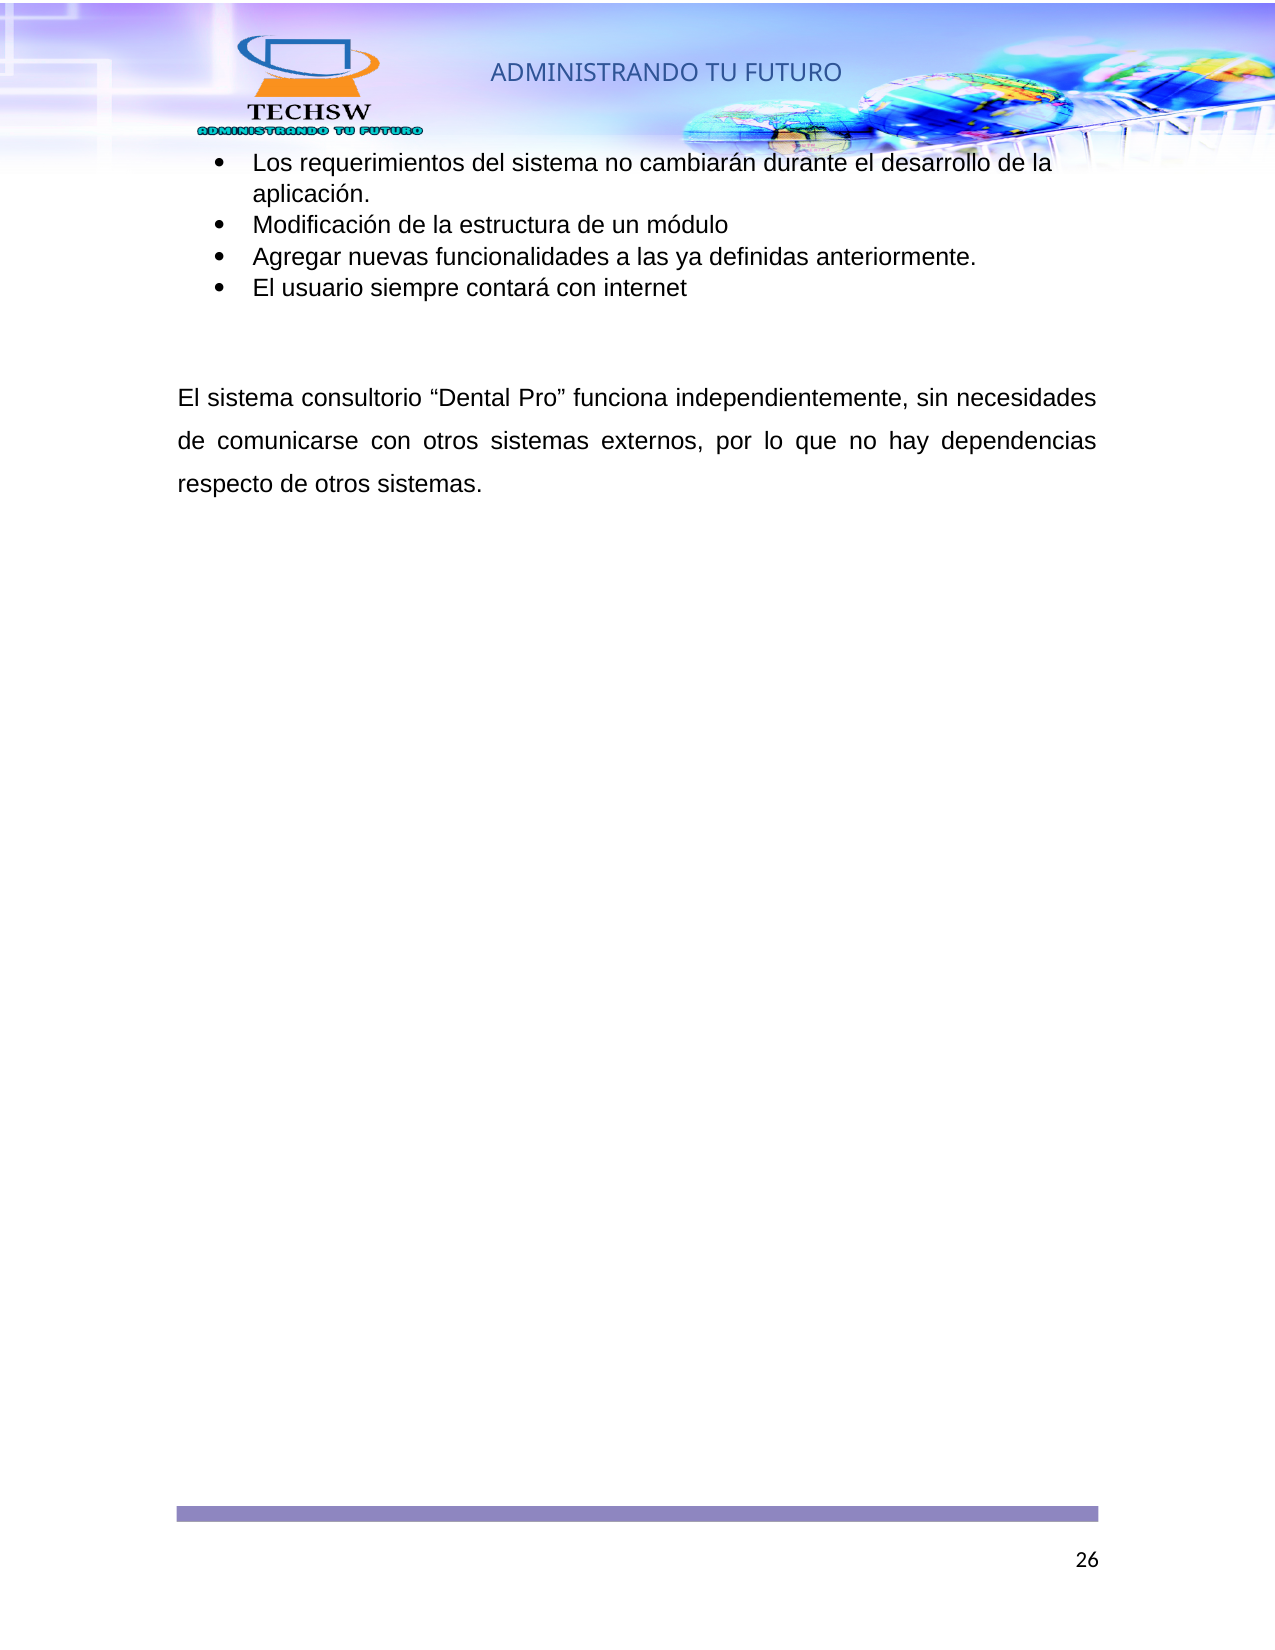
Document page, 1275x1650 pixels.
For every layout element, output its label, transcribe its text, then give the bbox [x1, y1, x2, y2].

picture [176, 1506, 1099, 1524]
text El sistema consultorio “Dental Pro” funciona independientemente, sin necesidades de comunicarse con otros sistemas externos, por lo que no hay dependencias respecto de otros sistemas. [177, 383, 1098, 498]
list El usuario siempre contará con internet [215, 273, 1098, 302]
list Agregar nuevas funcionalidades a las ya definidas anteriormente. [215, 242, 1098, 270]
picture [0, 3, 1275, 174]
list Modificación de la estructura de un módulo [215, 210, 1098, 239]
list Los requerimientos del sistema no cambiarán durante el desarrollo de la aplicación. [215, 148, 1098, 208]
